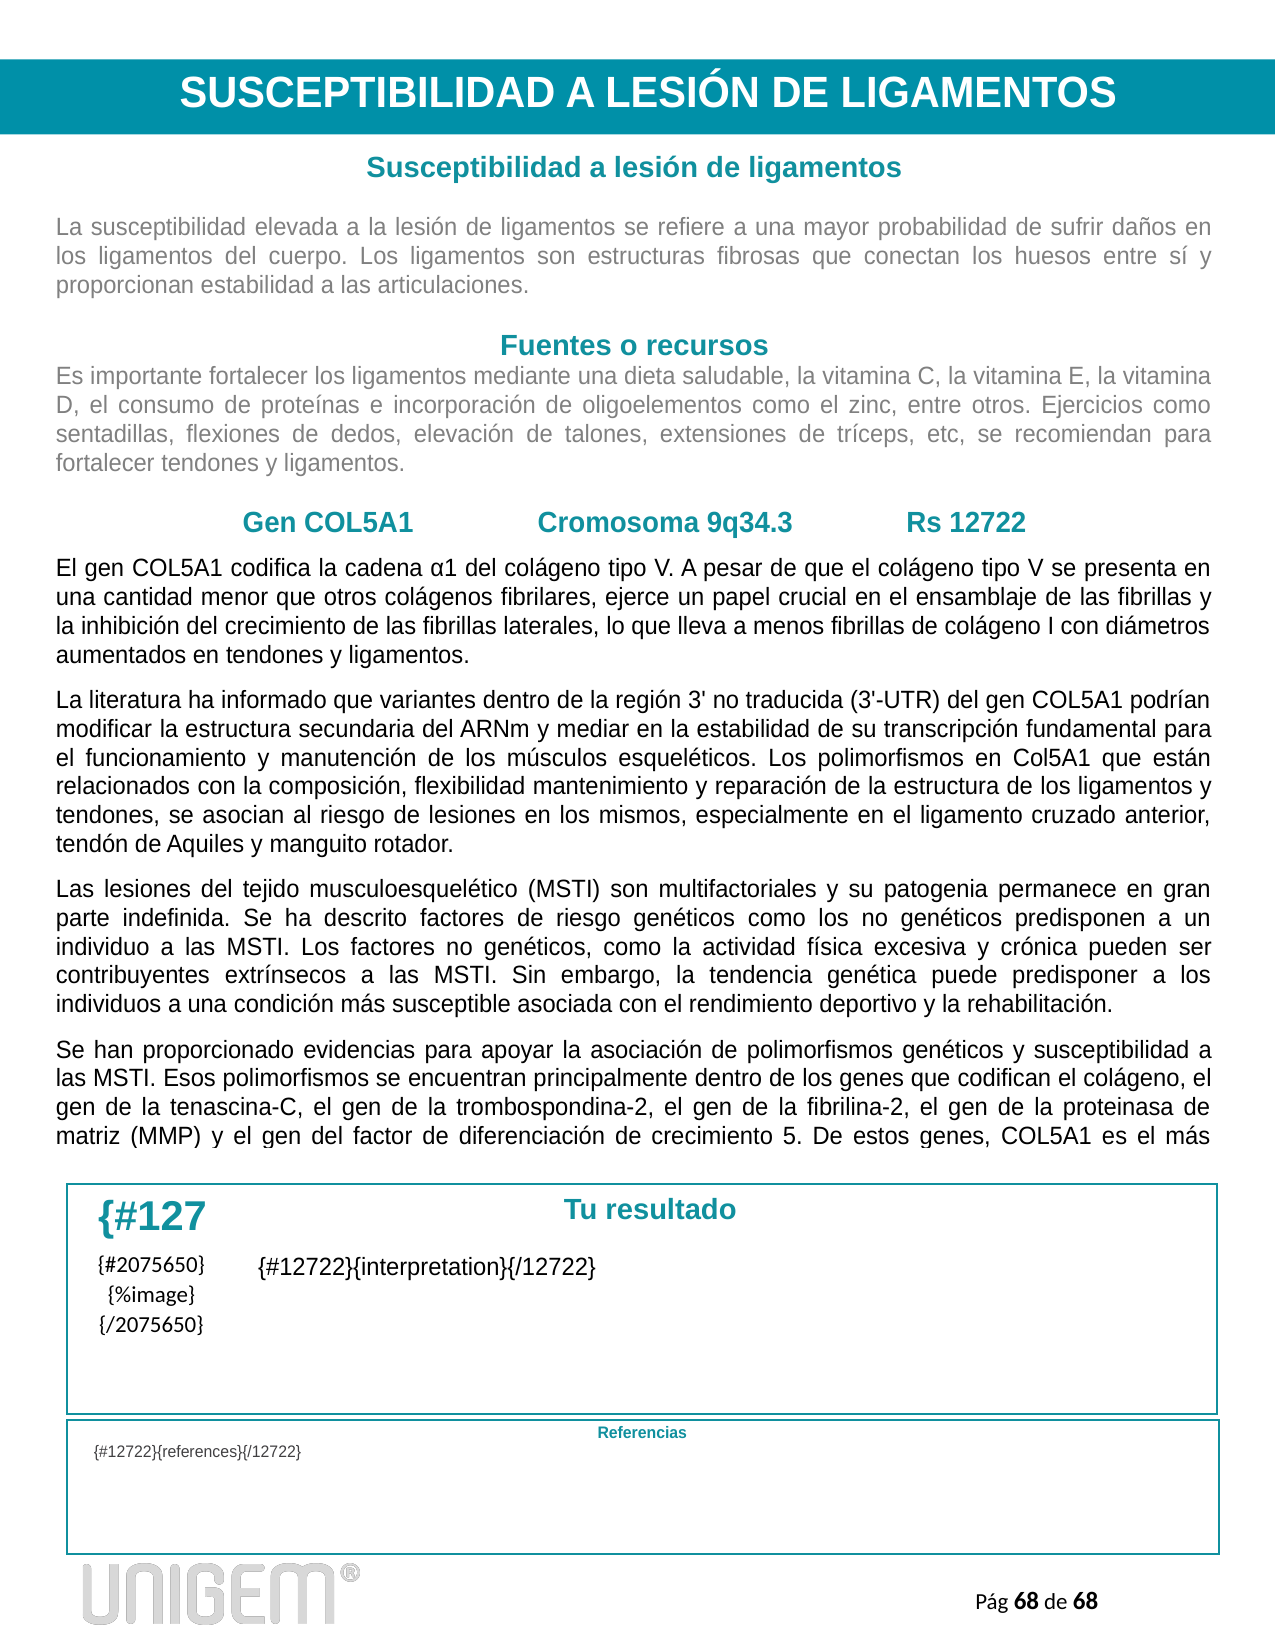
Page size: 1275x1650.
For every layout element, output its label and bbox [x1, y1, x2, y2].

picture [82, 1563, 360, 1625]
